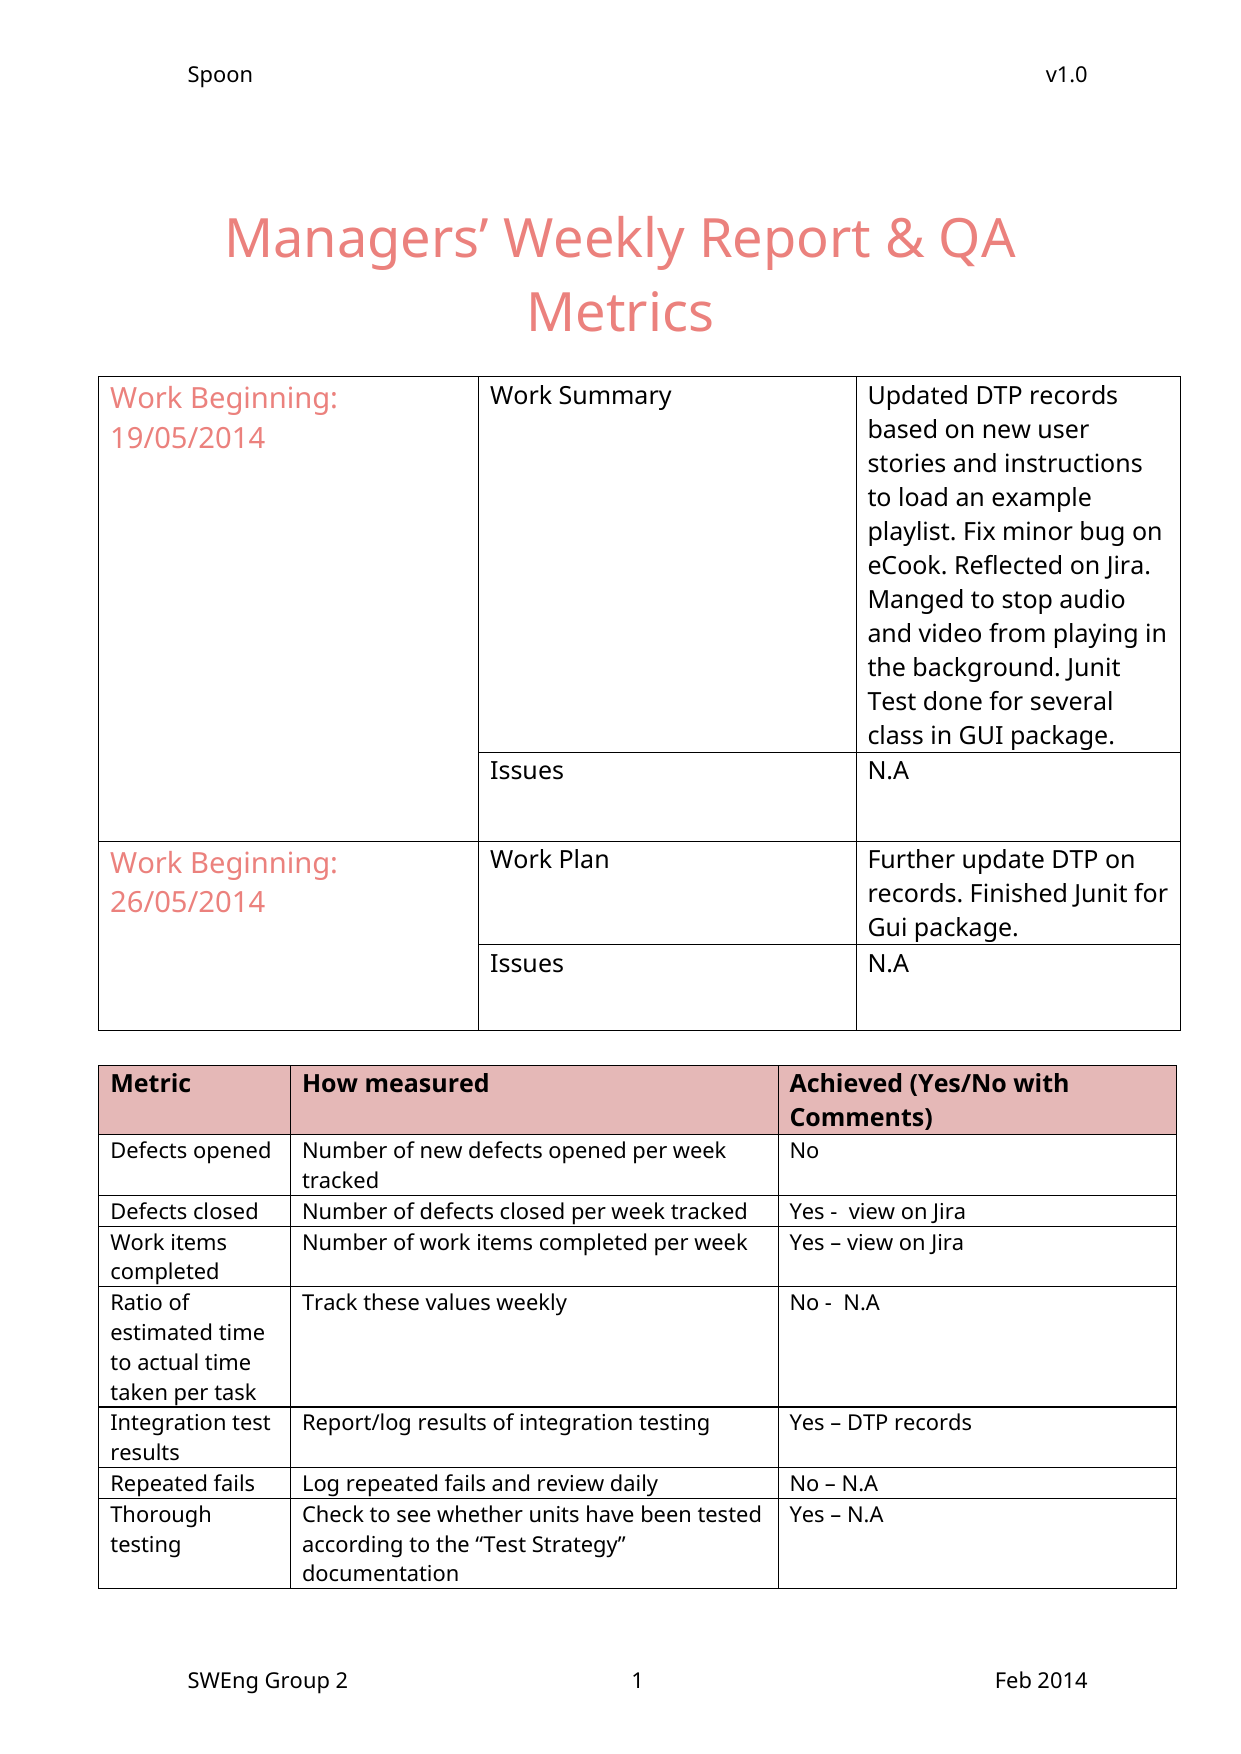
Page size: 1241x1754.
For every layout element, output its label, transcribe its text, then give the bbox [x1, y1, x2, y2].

table_cell No - N.A [779, 1287, 1176, 1406]
table_cell Number of new defects opened per week tracked [291, 1135, 778, 1195]
table_cell Check to see whether units have been tested according to the “Test Strategy” documentation [291, 1499, 778, 1588]
table_header Achieved (Yes/No with Comments) [779, 1066, 1176, 1134]
table_cell Issues [479, 945, 856, 1030]
table_cell No – N.A [779, 1468, 1176, 1498]
table_cell Number of defects closed per week tracked [291, 1196, 778, 1226]
table_cell Yes - view on Jira [779, 1196, 1176, 1226]
table_cell Ratio of estimated time to actual time taken per task [99, 1287, 290, 1406]
table_cell N.A [857, 945, 1180, 1030]
table_header Updated DTP records based on new user stories and instructions to load an example playlist. Fix minor bug on eCook. Reflected on Jira. Manged to stop audio and video from playing in the background. Junit Test done for several class in GUI package. [857, 377, 1180, 752]
table_cell No [779, 1135, 1176, 1195]
table_cell Yes – N.A [779, 1499, 1176, 1588]
table_cell N.A [857, 753, 1180, 841]
table_cell Work Plan [479, 842, 856, 944]
table_header Work Summary [479, 377, 856, 752]
table_cell Thorough testing [99, 1499, 290, 1588]
table_cell Yes – DTP records [779, 1408, 1176, 1467]
table_cell Issues [479, 753, 856, 841]
table_header Work Beginning: 19/05/2014 [99, 377, 478, 841]
table_header How measured [291, 1066, 778, 1134]
table_cell Log repeated fails and review daily [291, 1468, 778, 1498]
table_header Metric [99, 1066, 290, 1134]
table_cell Further update DTP on records. Finished Junit for Gui package. [857, 842, 1180, 944]
table_cell Yes – view on Jira [779, 1227, 1176, 1286]
table_cell Work Beginning: 26/05/2014 [99, 842, 478, 1030]
table_cell Defects closed [99, 1196, 290, 1226]
table_cell Track these values weekly [291, 1287, 778, 1406]
table_cell Number of work items completed per week [291, 1227, 778, 1286]
table_cell Repeated fails [99, 1468, 290, 1498]
table_cell Defects opened [99, 1135, 290, 1195]
subtitle Managers’ Weekly Report & QA Metrics [187, 200, 1053, 347]
table_cell Work items completed [99, 1227, 290, 1286]
table_cell Report/log results of integration testing [291, 1408, 778, 1467]
table_cell Integration test results [99, 1408, 290, 1467]
